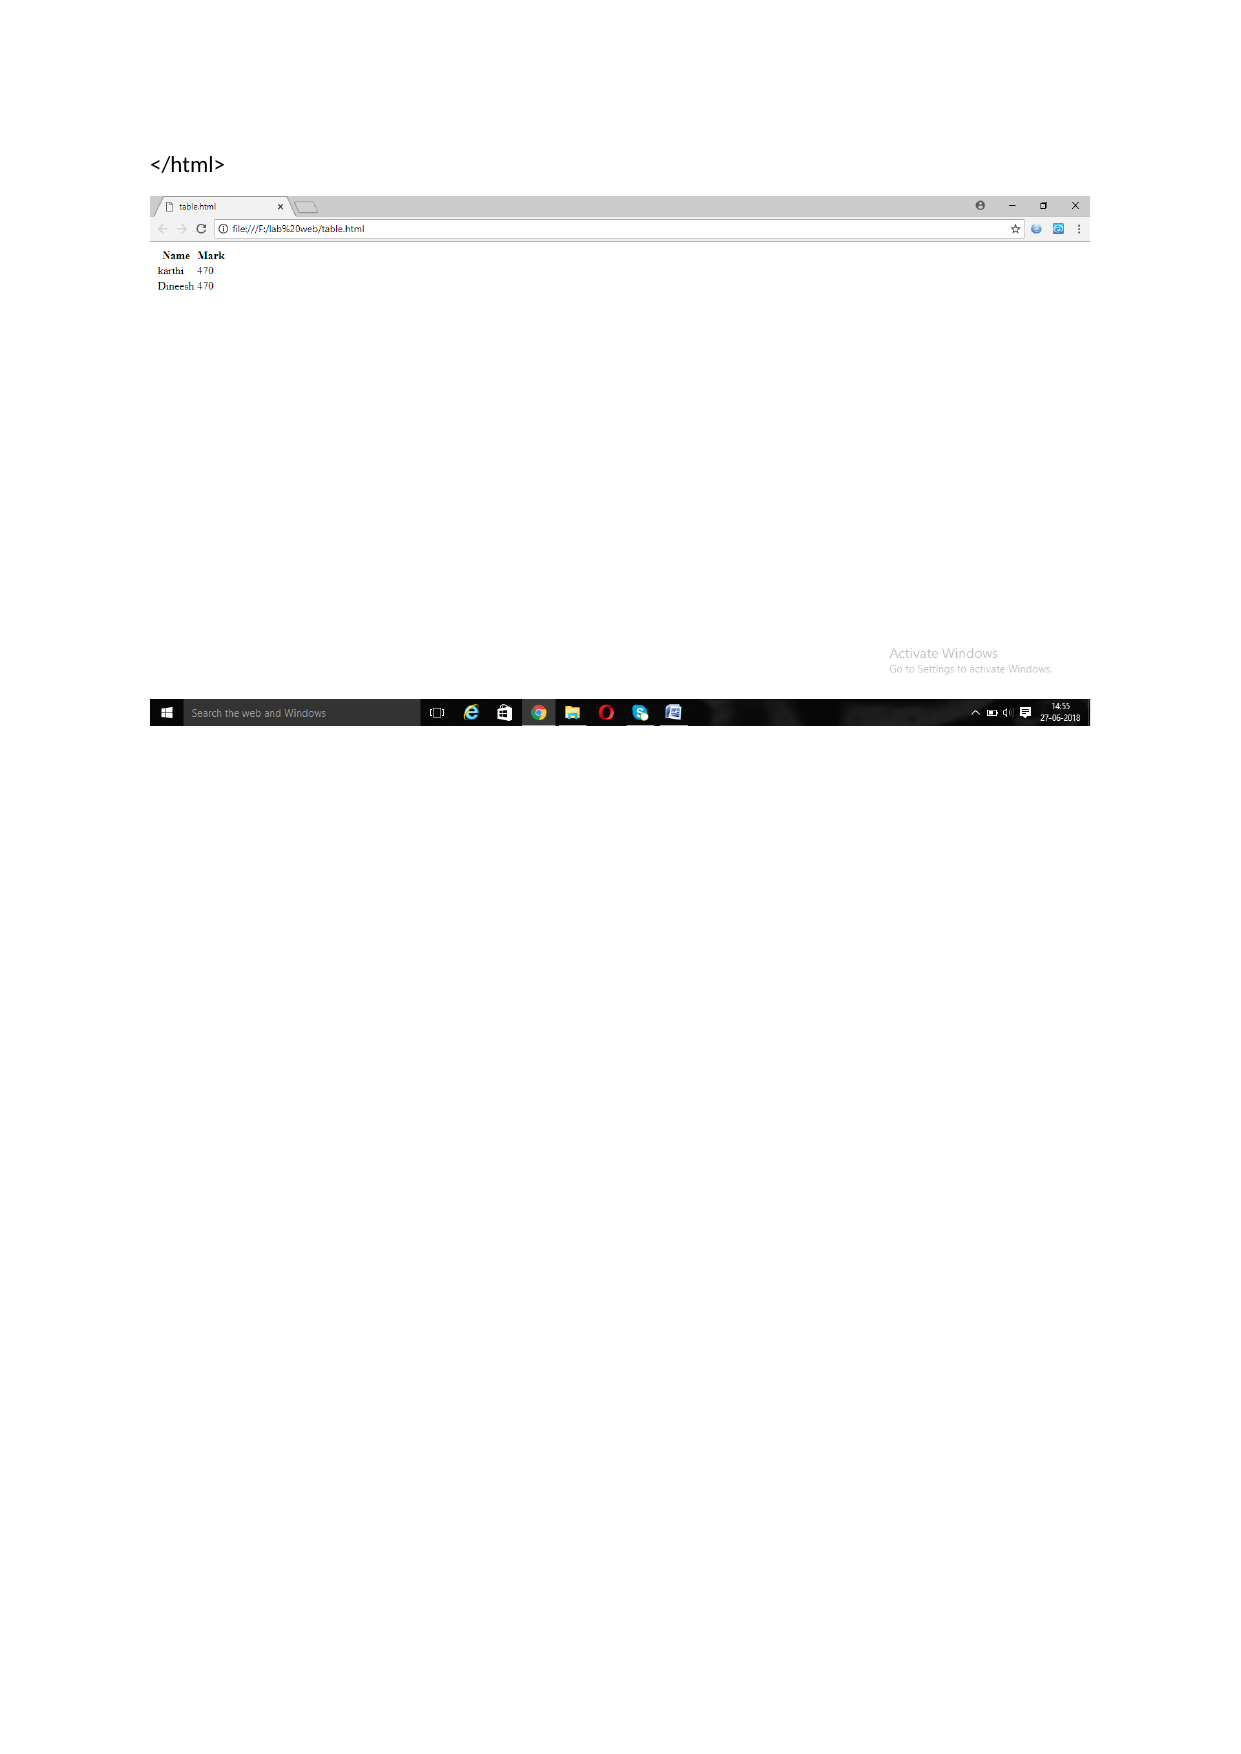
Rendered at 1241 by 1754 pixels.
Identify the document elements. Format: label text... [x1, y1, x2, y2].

text </html> [150, 150, 1090, 178]
picture [150, 196, 1091, 726]
